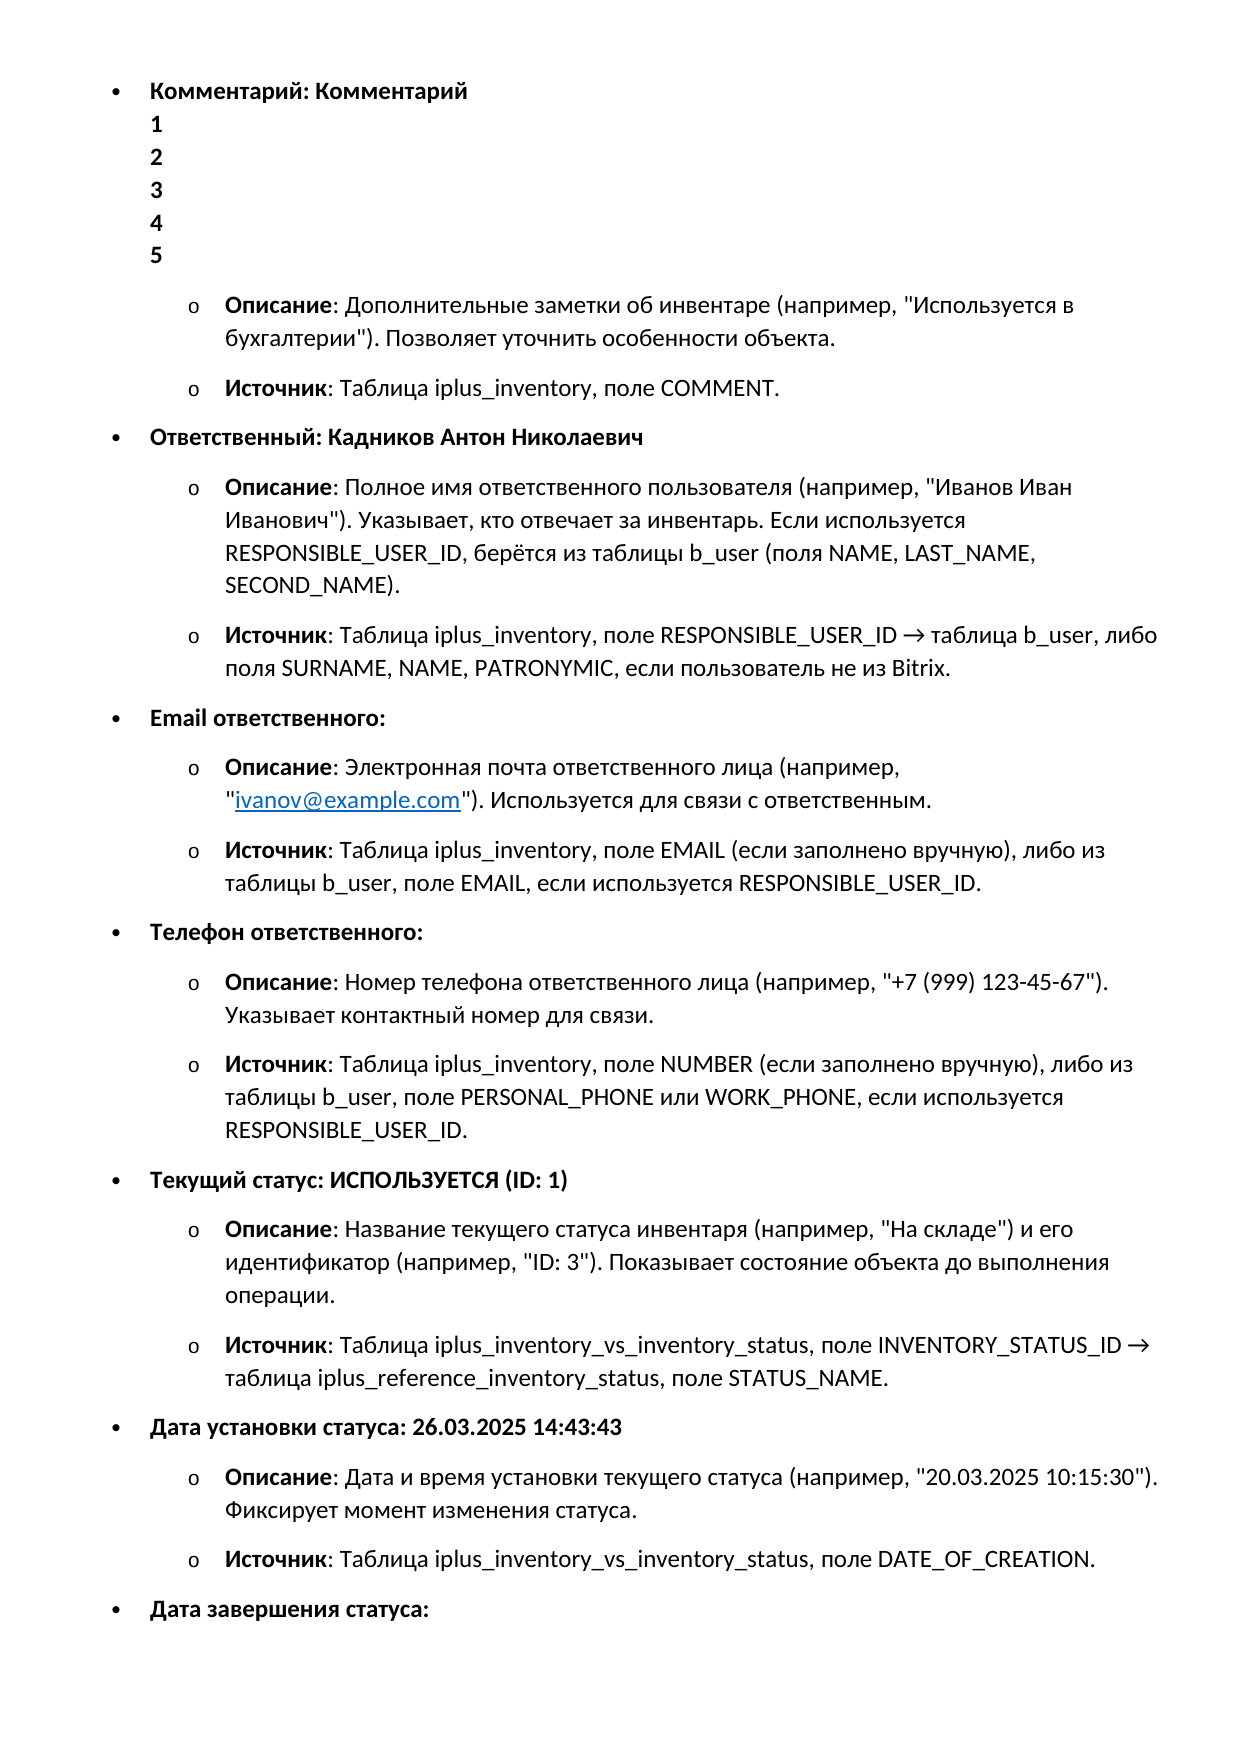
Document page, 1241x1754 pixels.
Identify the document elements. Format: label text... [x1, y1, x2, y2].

list Описание: Номер телефона ответственного лица (например, "+7 (999) 123-45-67"). Указывает контактный номер для связи. [187, 966, 1165, 1029]
list Описание: Электронная почта ответственного лица (например, "ivanov@example.com"). Используется для связи с ответственным. [187, 751, 1165, 815]
list Описание: Полное имя ответственного пользователя (например, "Иванов Иван Иванович"). Указывает, кто отвечает за инвентарь. Если используется RESPONSIBLE_USER_ID, берётся из таблицы b_user (поля NAME, LAST_NAME, SECOND_NAME). [187, 471, 1165, 600]
list Источник: Таблица iplus_inventory_vs_inventory_status, поле DATE_OF_CREATION. [187, 1543, 1165, 1574]
list Источник: Таблица iplus_inventory, поле RESPONSIBLE_USER_ID → таблица b_user, либо поля SURNAME, NAME, PATRONYMIC, если пользователь не из Bitrix. [187, 619, 1165, 683]
list Источник: Таблица iplus_inventory, поле COMMENT. [187, 372, 1165, 402]
list Описание: Дополнительные заметки об инвентаре (например, "Используется в бухгалтерии"). Позволяет уточнить особенности объекта. [187, 289, 1165, 353]
list Email ответственного: [112, 702, 1165, 732]
list Источник: Таблица iplus_inventory, поле NUMBER (если заполнено вручную), либо из таблицы b_user, поле PERSONAL_PHONE или WORK_PHONE, если используется RESPONSIBLE_USER_ID. [187, 1048, 1165, 1145]
list Ответственный: Кадников Антон Николаевич [112, 421, 1165, 452]
list Комментарий: Комментарий 1 2 3 4 5 [112, 75, 1165, 270]
list Текущий статус: ИСПОЛЬЗУЕТСЯ (ID: 1) [112, 1164, 1165, 1194]
list Источник: Таблица iplus_inventory_vs_inventory_status, поле INVENTORY_STATUS_ID → таблица iplus_reference_inventory_status, поле STATUS_NAME. [187, 1329, 1165, 1392]
list Источник: Таблица iplus_inventory, поле EMAIL (если заполнено вручную), либо из таблицы b_user, поле EMAIL, если используется RESPONSIBLE_USER_ID. [187, 834, 1165, 897]
list Телефон ответственного: [112, 916, 1165, 947]
list Дата завершения статуса: [112, 1593, 1165, 1623]
list Описание: Дата и время установки текущего статуса (например, "20.03.2025 10:15:30"). Фиксирует момент изменения статуса. [187, 1461, 1165, 1524]
list Дата установки статуса: 26.03.2025 14:43:43 [112, 1411, 1165, 1442]
list Описание: Название текущего статуса инвентаря (например, "На складе") и его идентификатор (например, "ID: 3"). Показывает состояние объекта до выполнения операции. [187, 1213, 1165, 1310]
